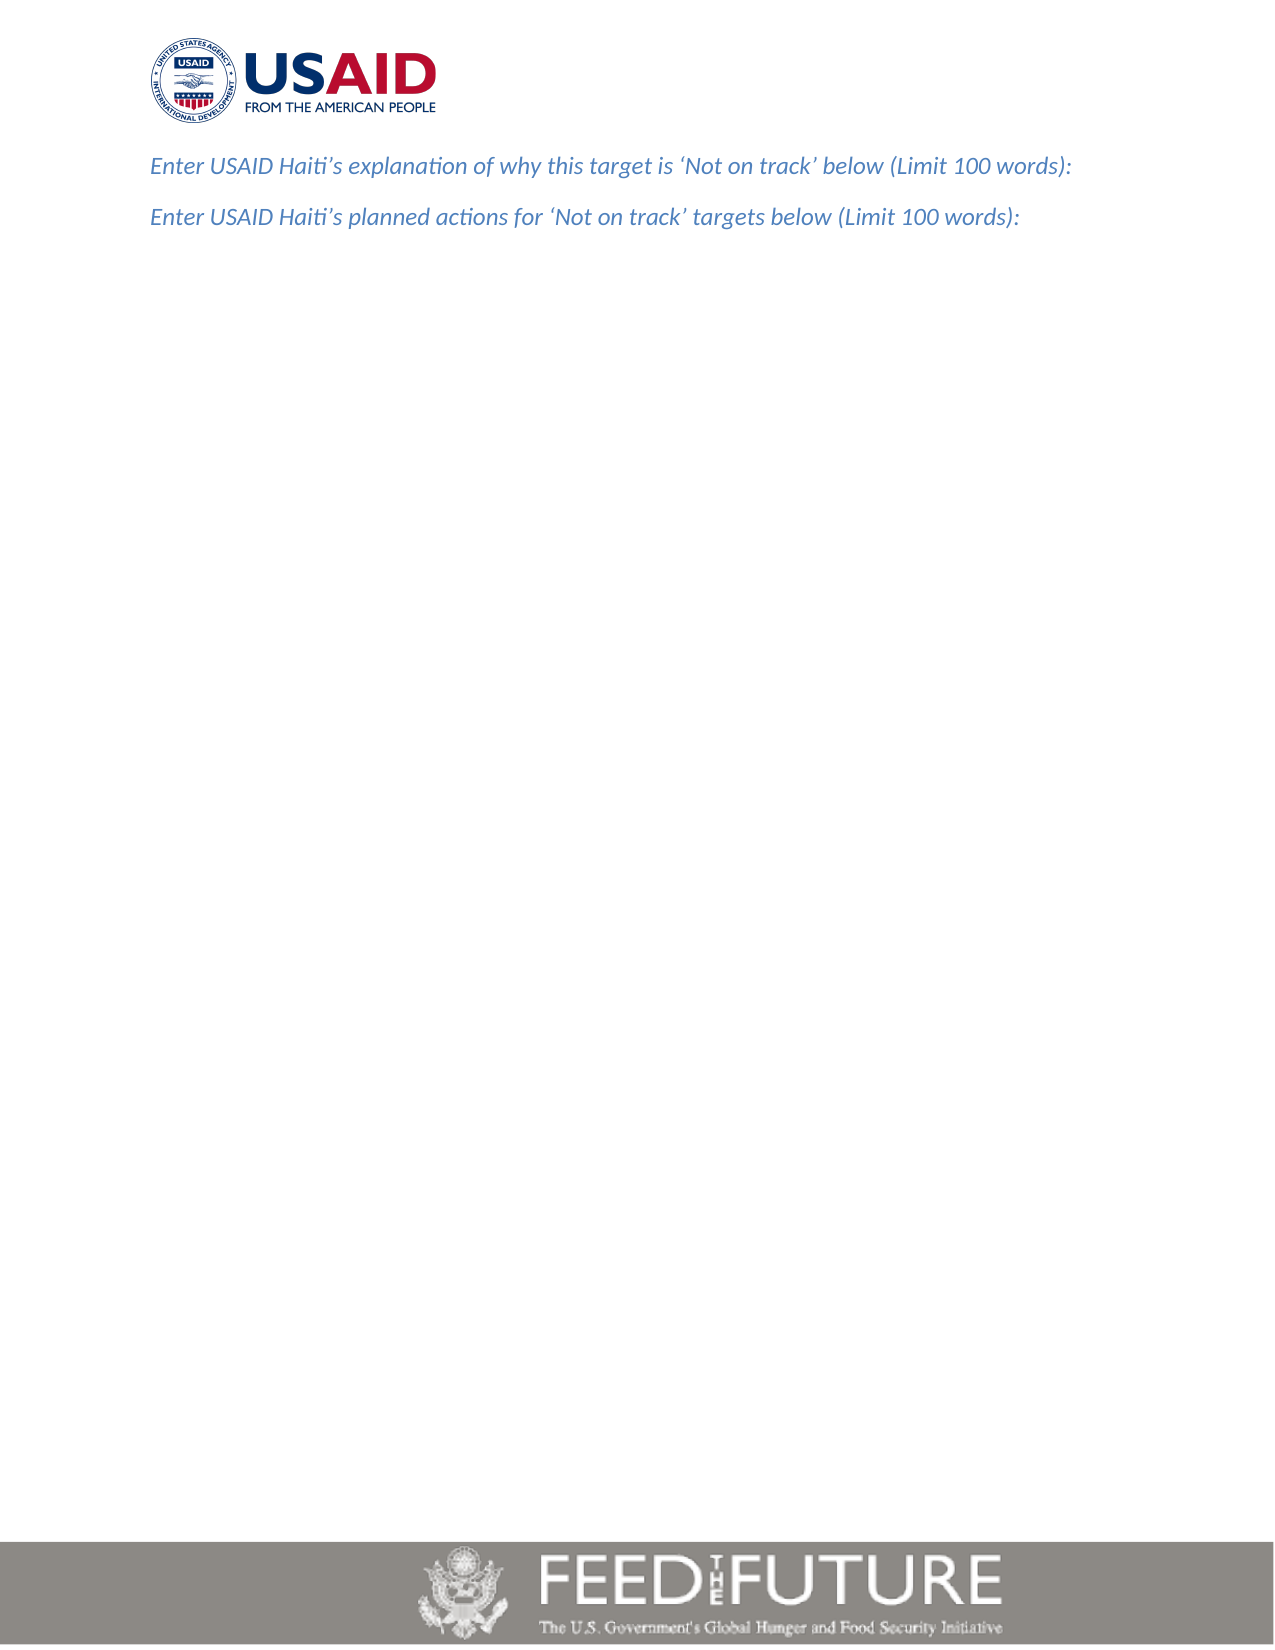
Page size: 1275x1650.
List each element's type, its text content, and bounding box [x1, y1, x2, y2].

picture [151, 38, 436, 123]
picture [414, 1540, 1010, 1645]
subtitle Enter USAID Haiti’s planned actions for ‘Not on track’ targets below (Limit 100 words): [150, 201, 1125, 232]
subtitle Enter USAID Haiti’s explanation of why this target is ‘Not on track’ below (Limit 100 words): [150, 150, 1125, 181]
